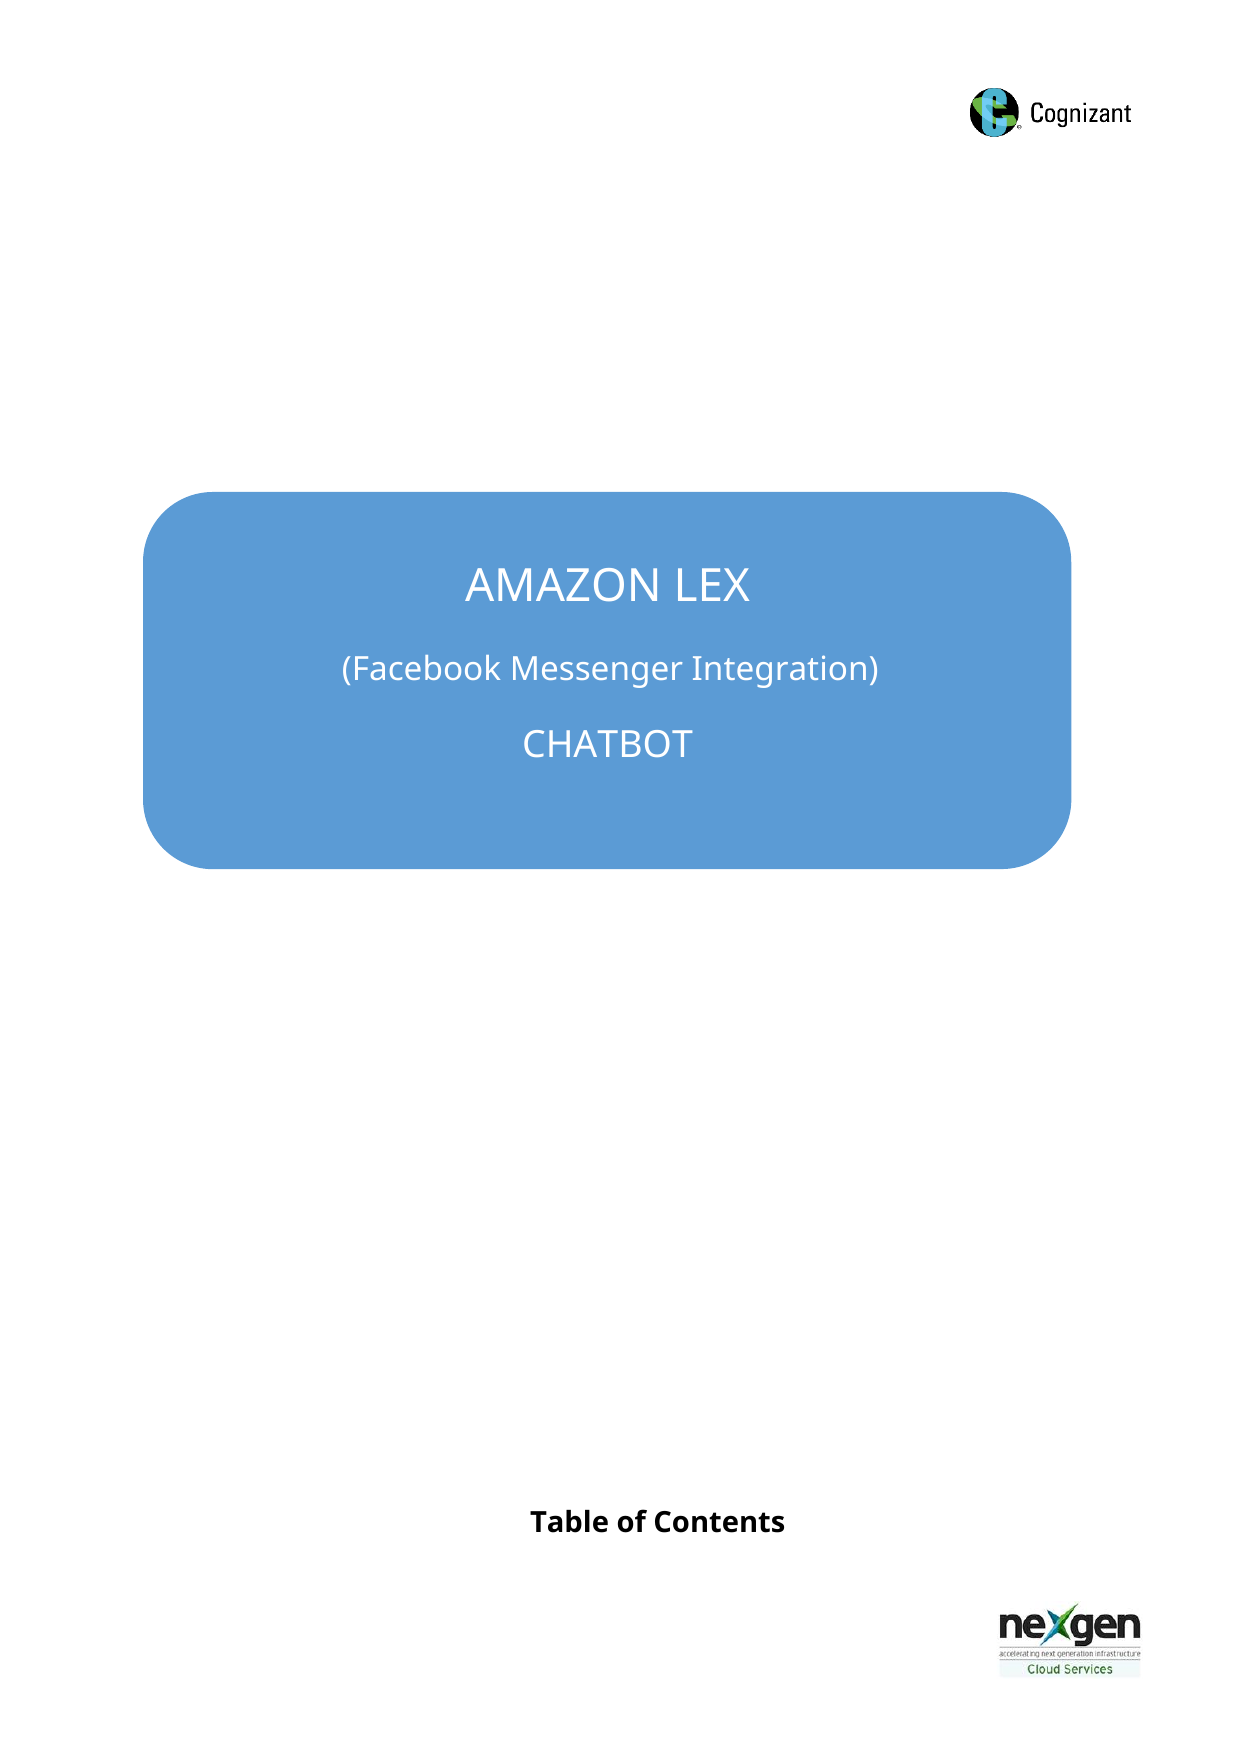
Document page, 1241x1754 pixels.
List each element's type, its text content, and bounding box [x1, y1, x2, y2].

picture [996, 1601, 1143, 1679]
text Table of Contents [150, 1501, 1165, 1541]
picture [956, 80, 1140, 148]
